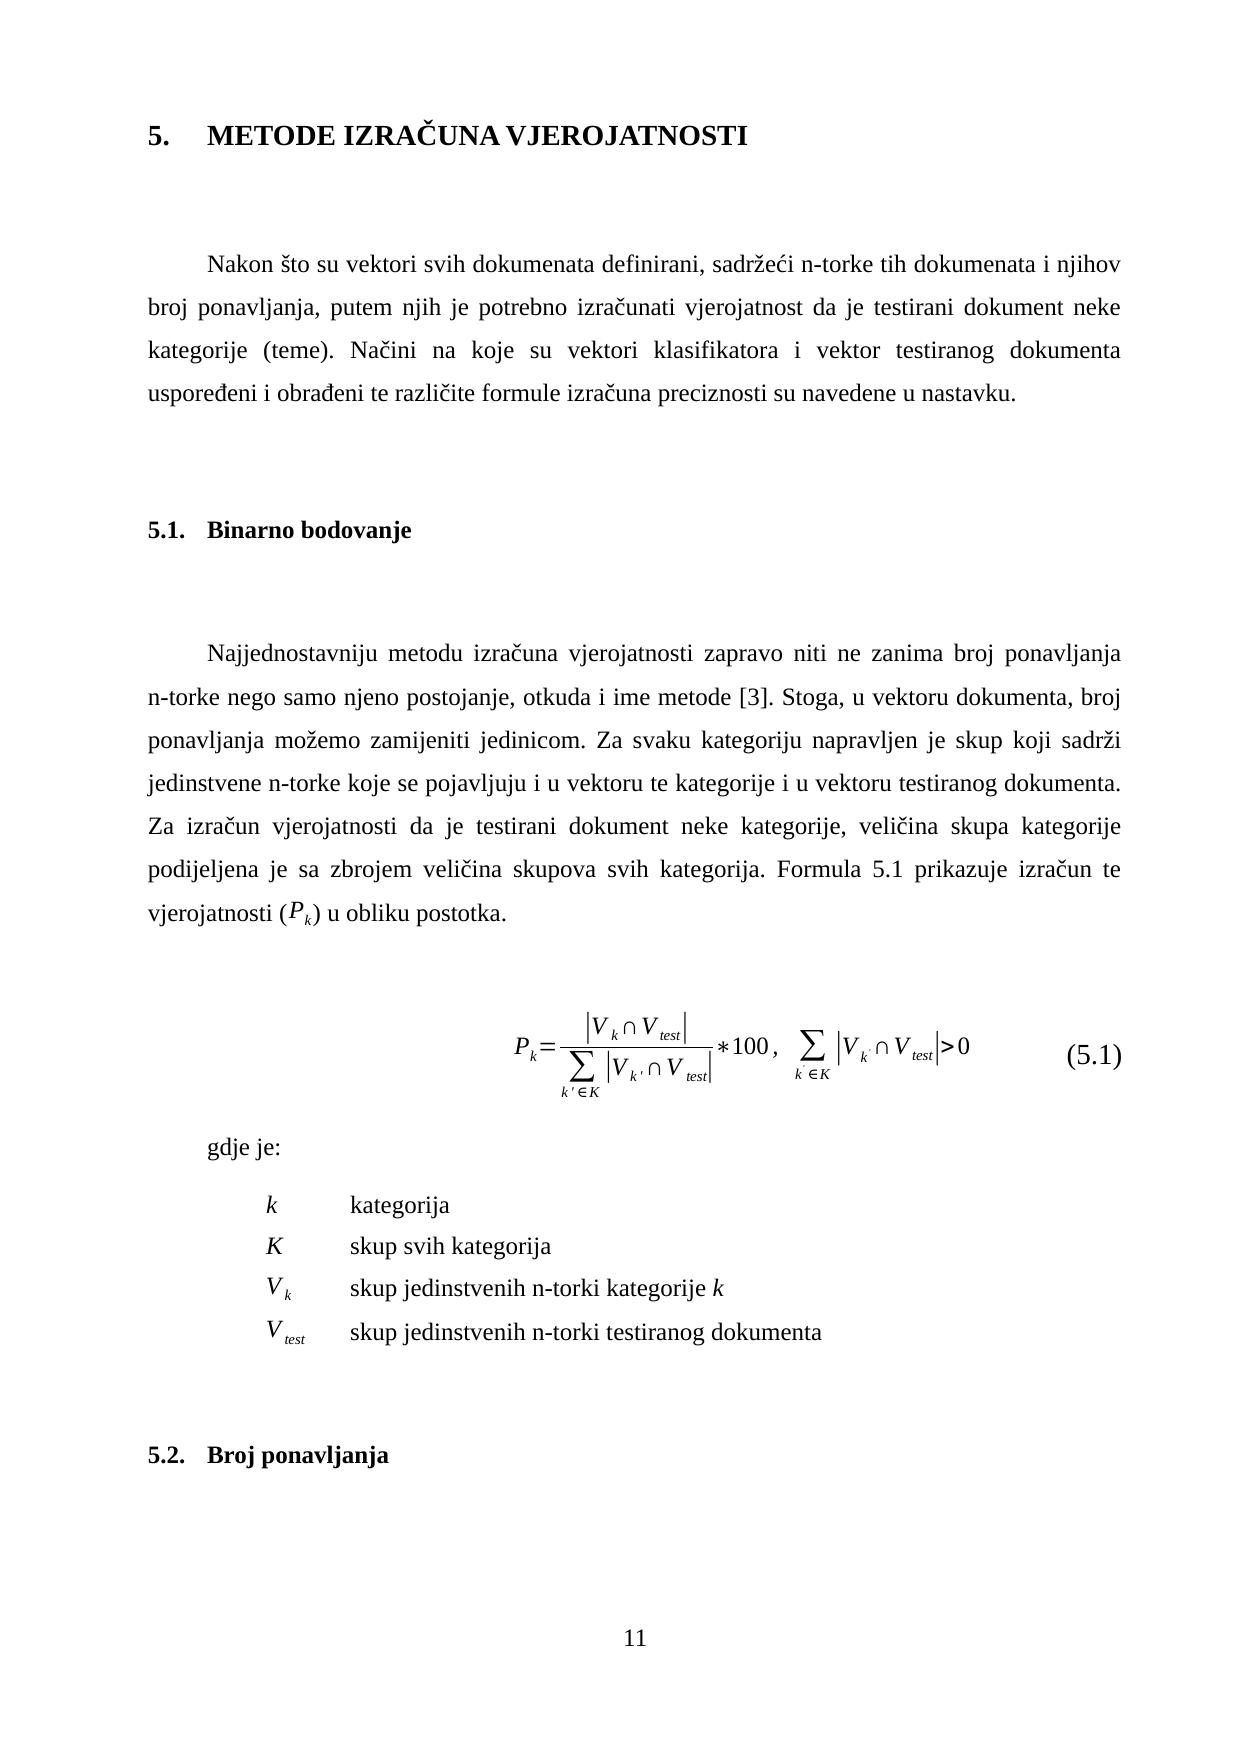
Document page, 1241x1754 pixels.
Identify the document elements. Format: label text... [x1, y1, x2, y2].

text METODE IZRAČUNA VJEROJATNOSTI [148, 118, 1122, 152]
text skup jedinstvenih n-torki testiranog dokumenta [148, 1316, 1122, 1347]
text Nakon što su vektori svih dokumenata definirani, sadržeći n-torke tih dokumenata i njihov broj ponavljanja, putem njih je potrebno izračunati vjerojatnost da je testirani dokument neke kategorije (teme). Načini na koje su vektori klasifikatora i vektor testiranog dokumenta uspoređeni i obrađeni te različite formule izračuna preciznosti su navedene u nastavku. [148, 249, 1122, 407]
text Najjednostavniju metodu izračuna vjerojatnosti zapravo niti ne zanima broj ponavljanja n-torke nego samo njeno postojanje, otkuda i ime metode [3]. Stoga, u vektoru dokumenta, broj ponavljanja možemo zamijeniti jedinicom. Za svaku kategoriju napravljen je skup koji sadrži jedinstvene n-torke koje se pojavljuju i u vektoru te kategorije i u vektoru testiranog dokumenta. Za izračun vjerojatnosti da je testirani dokument neke kategorije, veličina skupa kategorije podijeljena je sa zbrojem veličina skupova svih kategorija. Formula 5.1 prikazuje izračun te vjerojatnosti () u obliku postotka. [148, 638, 1122, 928]
text k kategorija [148, 1190, 1122, 1218]
text skup jedinstvenih n-torki kategorije k [148, 1272, 1122, 1304]
text K skup svih kategorija [148, 1231, 1122, 1260]
list Binarno bodovanje [148, 515, 1122, 543]
text Broj ponavljanja [148, 1441, 1122, 1469]
text gdje je: [148, 1132, 1122, 1161]
text (5.1) [148, 1011, 1122, 1100]
